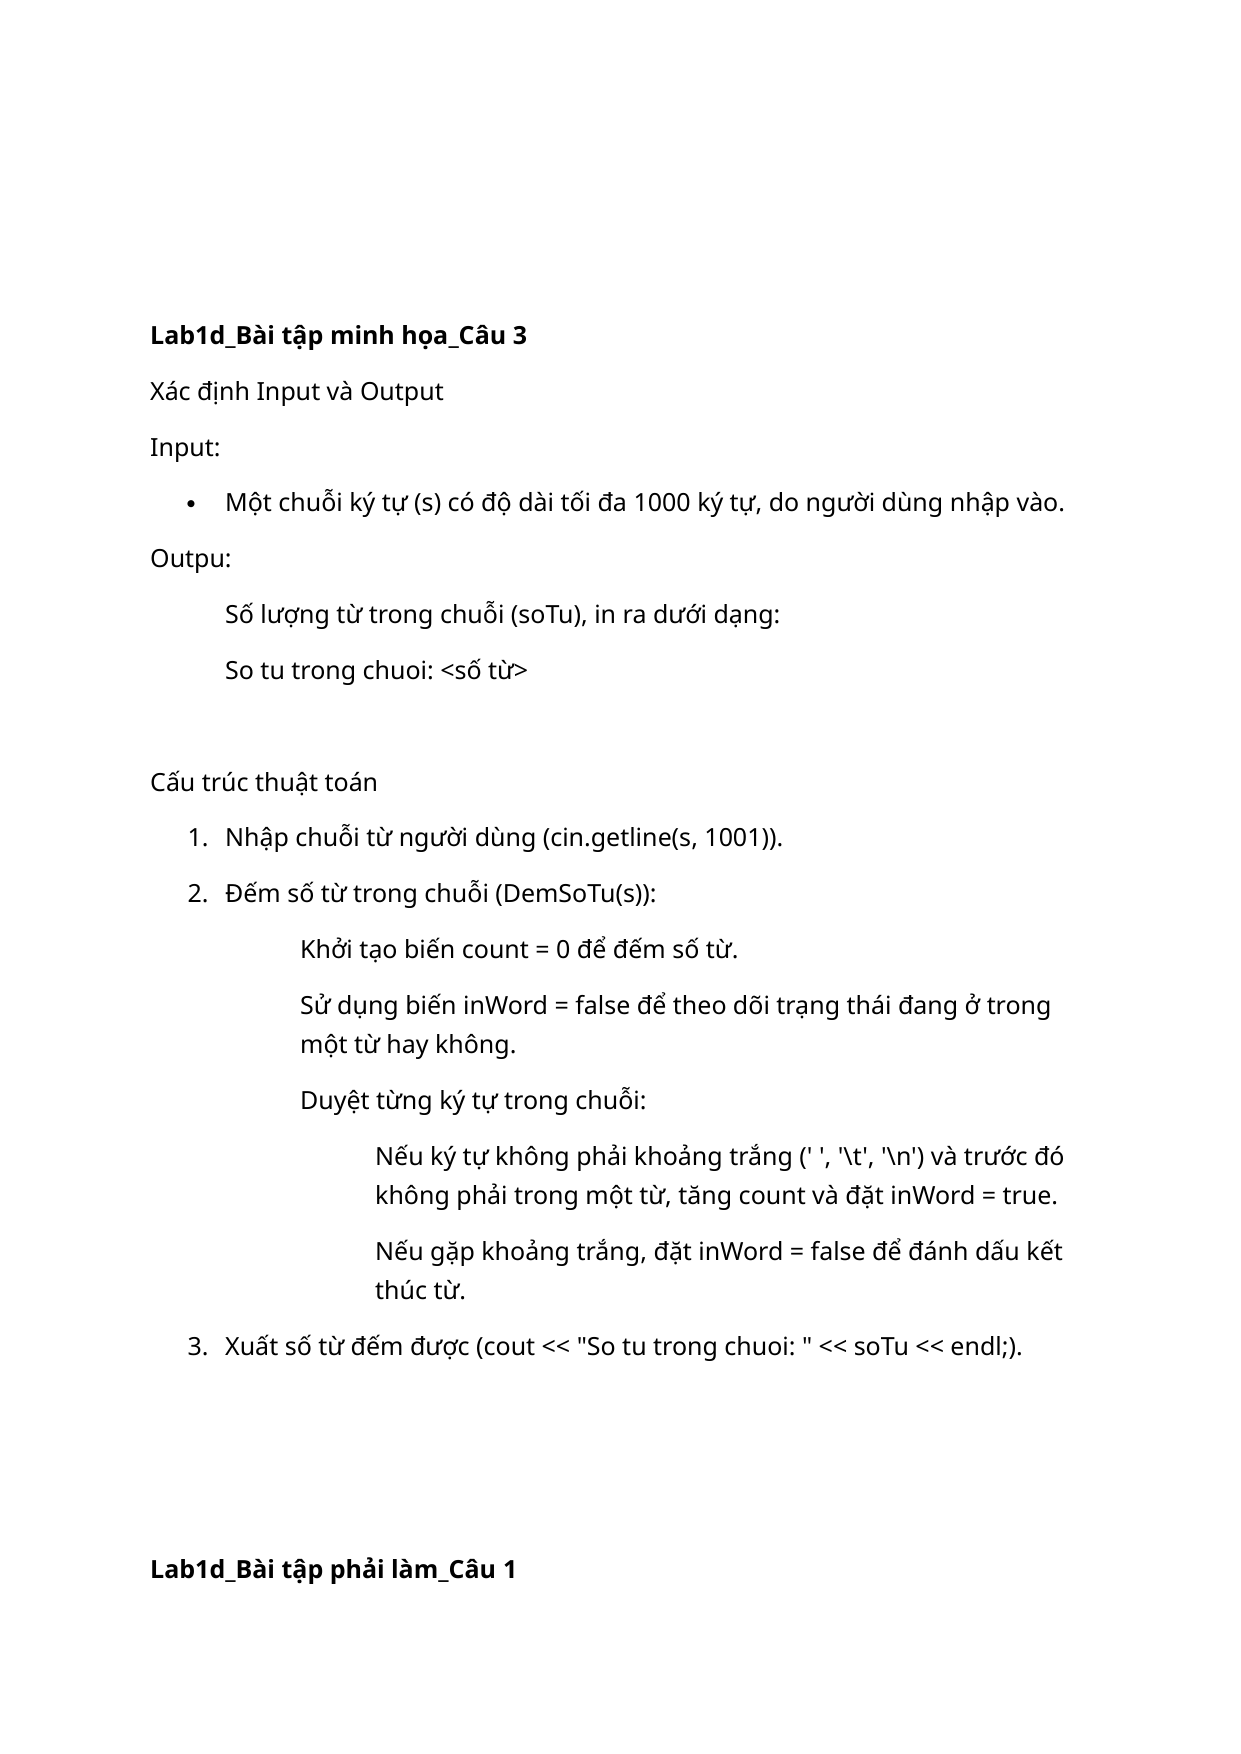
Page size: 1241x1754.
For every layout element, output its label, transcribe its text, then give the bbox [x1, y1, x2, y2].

text Số lượng từ trong chuỗi (soTu), in ra dưới dạng: [225, 597, 1090, 631]
list Đếm số từ trong chuỗi (DemSoTu(s)): [187, 876, 1090, 910]
text Cấu trúc thuật toán [150, 764, 1090, 798]
text Outpu: [150, 541, 1090, 575]
text Sử dụng biến inWord = false để theo dõi trạng thái đang ở trong một từ hay không. [300, 987, 1090, 1061]
list Một chuỗi ký tự (s) có độ dài tối đa 1000 ký tự, do người dùng nhập vào. [187, 485, 1090, 519]
text Lab1d_Bài tập phải làm_Câu 1 [150, 1552, 1090, 1586]
text Duyệt từng ký tự trong chuỗi: [300, 1082, 1090, 1117]
text Input: [150, 429, 1090, 463]
text Lab1d_Bài tập minh họa_Câu 3 [150, 317, 1090, 352]
text Khởi tạo biến count = 0 để đếm số từ. [300, 932, 1090, 966]
list Nhập chuỗi từ người dùng (cin.getline(s, 1001)). [187, 820, 1090, 854]
text Nếu ký tự không phải khoảng trắng (' ', '\t', '\n') và trước đó không phải trong một từ, tăng count và đặt inWord = true. [375, 1138, 1090, 1212]
text So tu trong chuoi: <số từ> [225, 652, 1090, 687]
text Xác định Input và Output [150, 373, 1090, 407]
text Nếu gặp khoảng trắng, đặt inWord = false để đánh dấu kết thúc từ. [375, 1233, 1090, 1307]
list Xuất số từ đếm được (cout << "So tu trong chuoi: " << soTu << endl;). [187, 1328, 1090, 1362]
